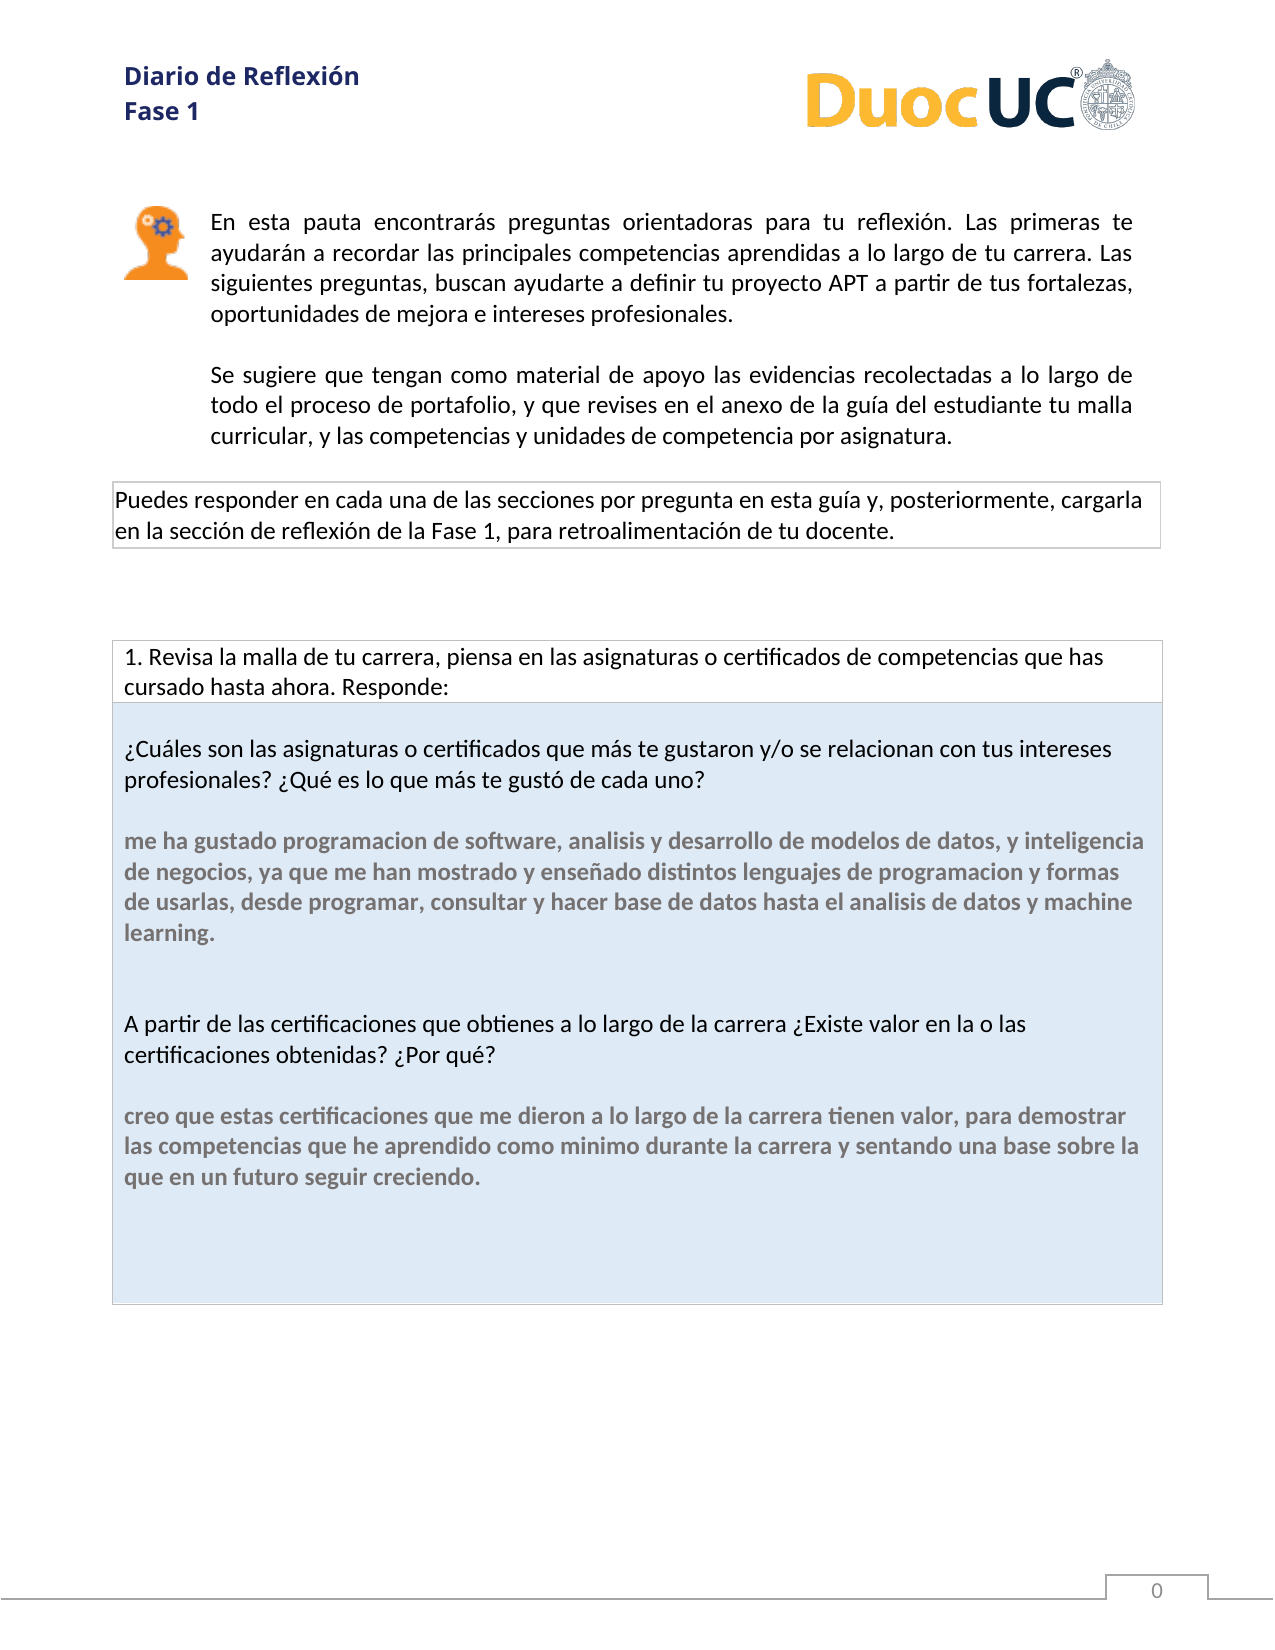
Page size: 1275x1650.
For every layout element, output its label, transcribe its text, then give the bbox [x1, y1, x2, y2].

table_header Puedes responder en cada una de las secciones por pregunta en esta guía y, posteriormente, cargarla en la sección de reflexión de la Fase 1, para retroalimentación de tu docente. [114, 483, 1160, 547]
table_header [112, 207, 199, 451]
table_header 1. Revisa la malla de tu carrera, piensa en las asignaturas o certificados de competencias que has cursado hasta ahora. Responde: [113, 641, 1162, 702]
table_cell ¿Cuáles son las asignaturas o certificados que más te gustaron y/o se relacionan con tus intereses profesionales? ¿Qué es lo que más te gustó de cada uno? me ha gustado programacion de software, analisis y desarrollo de modelos de datos, y inteligencia de negocios, ya que me han mostrado y enseñado distintos lenguajes de programacion y formas de usarlas, desde programar, consultar y hacer base de datos hasta el analisis de datos y machine learning. A partir de las certificaciones que obtienes a lo largo de la carrera ¿Existe valor en la o las certificaciones obtenidas? ¿Por qué? creo que estas certificaciones que me dieron a lo largo de la carrera tienen valor, para demostrar las competencias que he aprendido como minimo durante la carrera y sentando una base sobre la que en un futuro seguir creciendo. [113, 703, 1162, 1303]
picture [807, 59, 1135, 130]
table_header En esta pauta encontrarás preguntas orientadoras para tu reflexión. Las primeras te ayudarán a recordar las principales competencias aprendidas a lo largo de tu carrera. Las siguientes preguntas, buscan ayudarte a definir tu proyecto APT a partir de tus fortalezas, oportunidades de mejora e intereses profesionales. Se sugiere que tengan como material de apoyo las evidencias recolectadas a lo largo de todo el proceso de portafolio, y que revises en el anexo de la guía del estudiante tu malla curricular, y las competencias y unidades de competencia por asignatura. [199, 207, 1146, 451]
